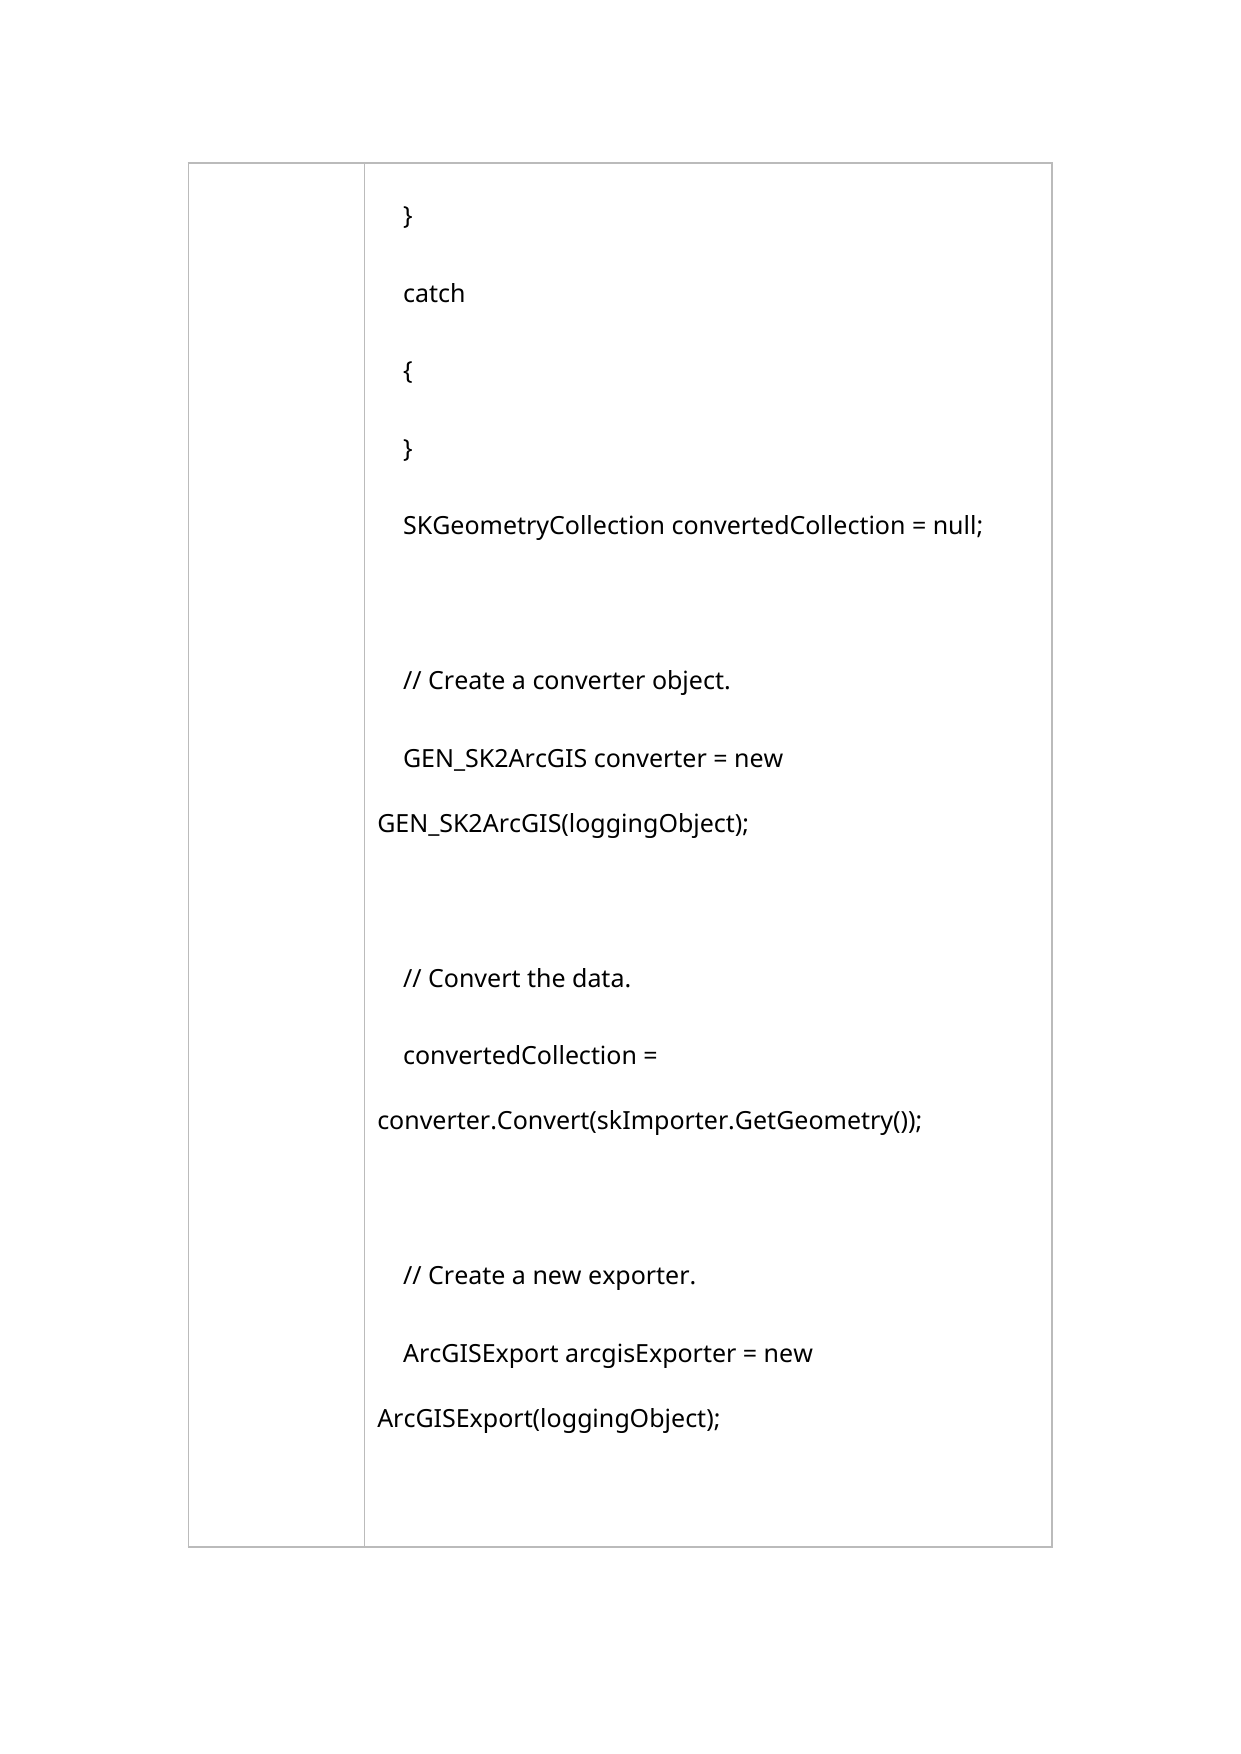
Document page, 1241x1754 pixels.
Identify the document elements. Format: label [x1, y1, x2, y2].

table_header [365, 164, 1051, 1546]
table_header [189, 164, 364, 1546]
